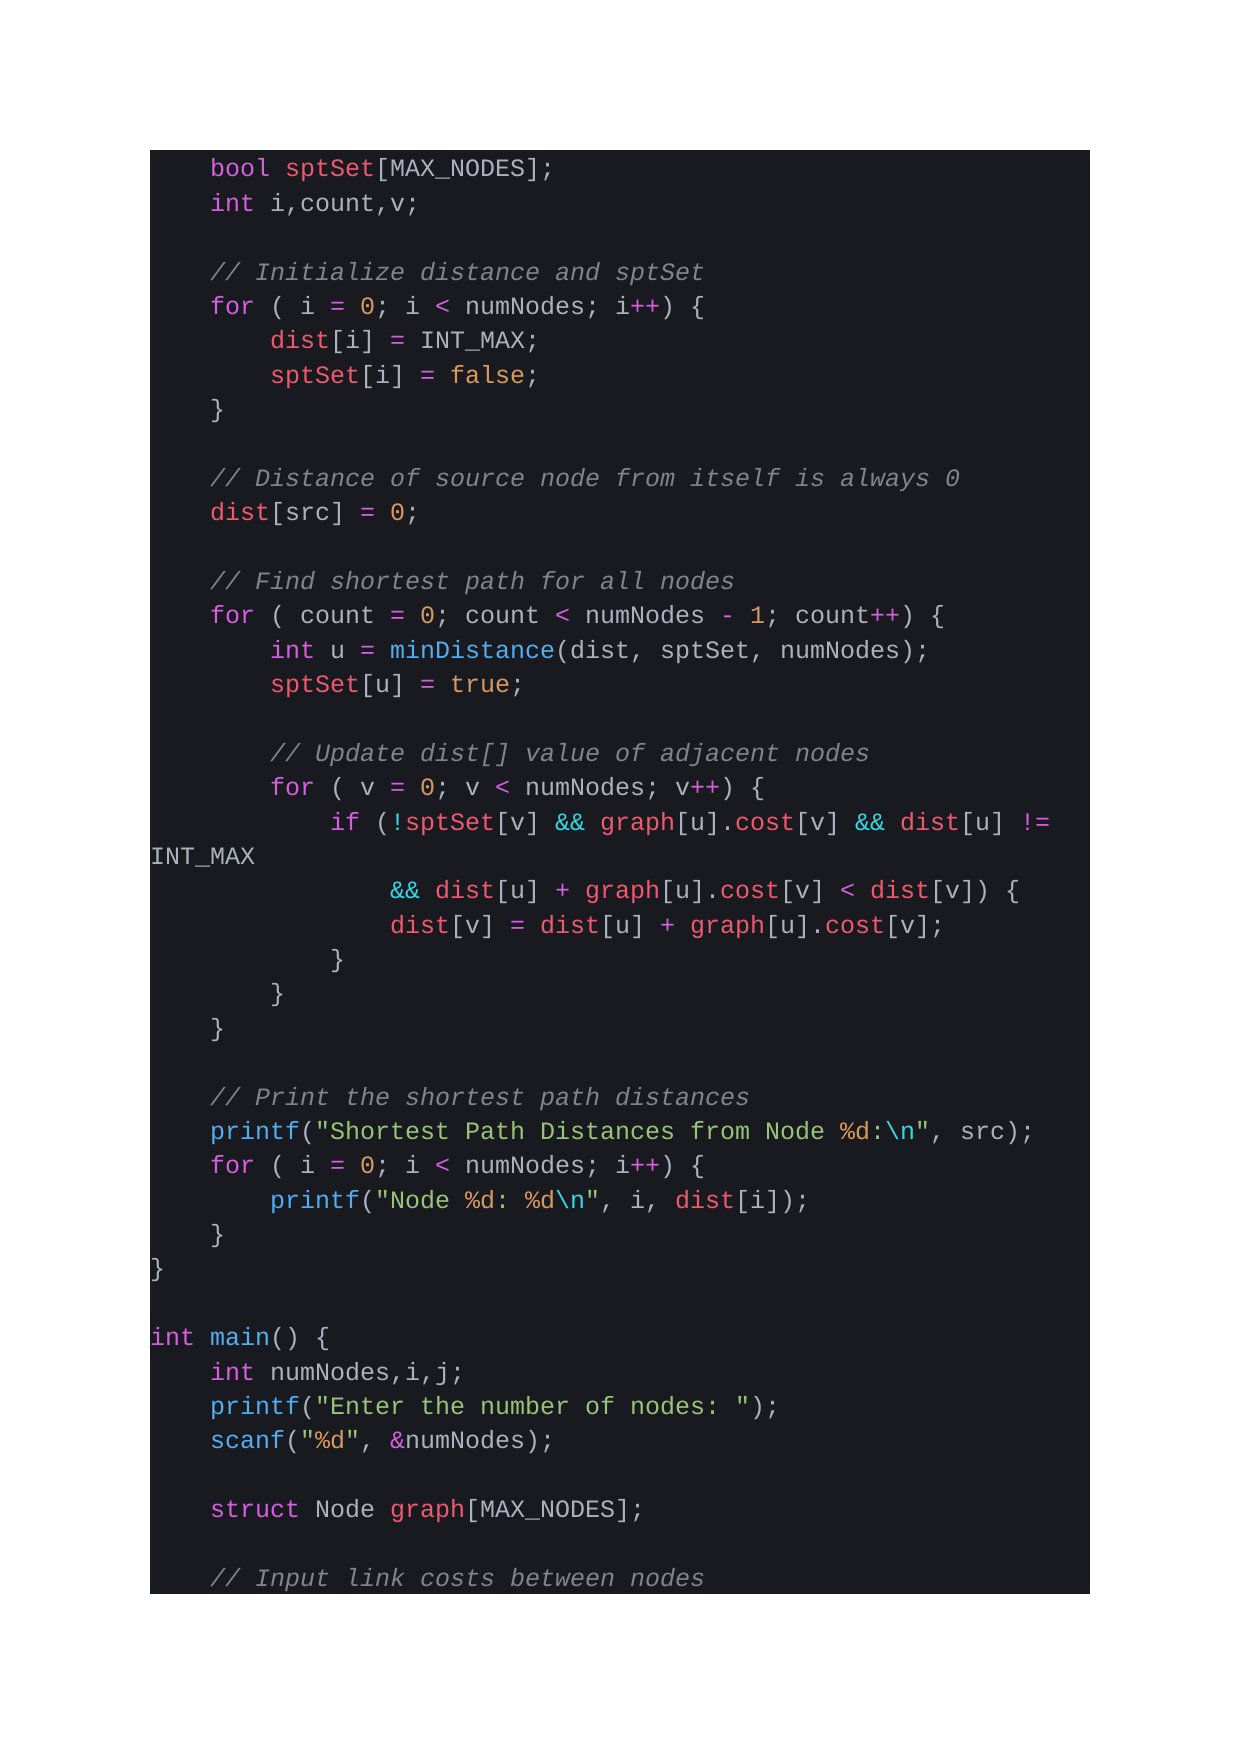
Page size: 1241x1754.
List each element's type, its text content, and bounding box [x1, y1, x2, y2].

text printf("Node %d: %d\n", i, dist[i]); [150, 1181, 1090, 1216]
text int i,count,v; [150, 184, 1090, 219]
text // Initialize distance and sptSet [150, 253, 1090, 287]
text sptSet[u] = true; [150, 666, 1090, 700]
text } [150, 1250, 1090, 1284]
text dist[v] = dist[u] + graph[u].cost[v]; [150, 906, 1090, 941]
text int u = minDistance(dist, sptSet, numNodes); [150, 631, 1090, 666]
text sptSet[i] = false; [150, 356, 1090, 391]
text int numNodes,i,j; [150, 1353, 1090, 1387]
text // Print the shortest path distances [150, 1078, 1090, 1112]
text } [150, 1009, 1090, 1044]
text struct Node graph[MAX_NODES]; [150, 1491, 1090, 1525]
text && dist[u] + graph[u].cost[v] < dist[v]) { [150, 872, 1090, 906]
text // Update dist[] value of adjacent nodes [150, 734, 1090, 769]
text bool sptSet[MAX_NODES]; [150, 150, 1090, 184]
text // Distance of source node from itself is always 0 [150, 459, 1090, 494]
text } [150, 941, 1090, 975]
text if (!sptSet[v] && graph[u].cost[v] && dist[u] != INT_MAX [150, 803, 1090, 872]
text for ( i = 0; i < numNodes; i++) { [150, 1147, 1090, 1181]
text } [150, 1216, 1090, 1250]
text } [150, 391, 1090, 425]
text scanf("%d", &numNodes); [150, 1422, 1090, 1456]
text dist[i] = INT_MAX; [150, 322, 1090, 356]
text // Input link costs between nodes [150, 1559, 1090, 1594]
text int main() { [150, 1319, 1090, 1353]
text for ( v = 0; v < numNodes; v++) { [150, 769, 1090, 803]
text // Find shortest path for all nodes [150, 562, 1090, 597]
text printf("Shortest Path Distances from Node %d:\n", src); [150, 1112, 1090, 1147]
text for ( i = 0; i < numNodes; i++) { [150, 287, 1090, 322]
text dist[src] = 0; [150, 494, 1090, 528]
text printf("Enter the number of nodes: "); [150, 1387, 1090, 1422]
text for ( count = 0; count < numNodes - 1; count++) { [150, 597, 1090, 631]
text } [150, 975, 1090, 1009]
